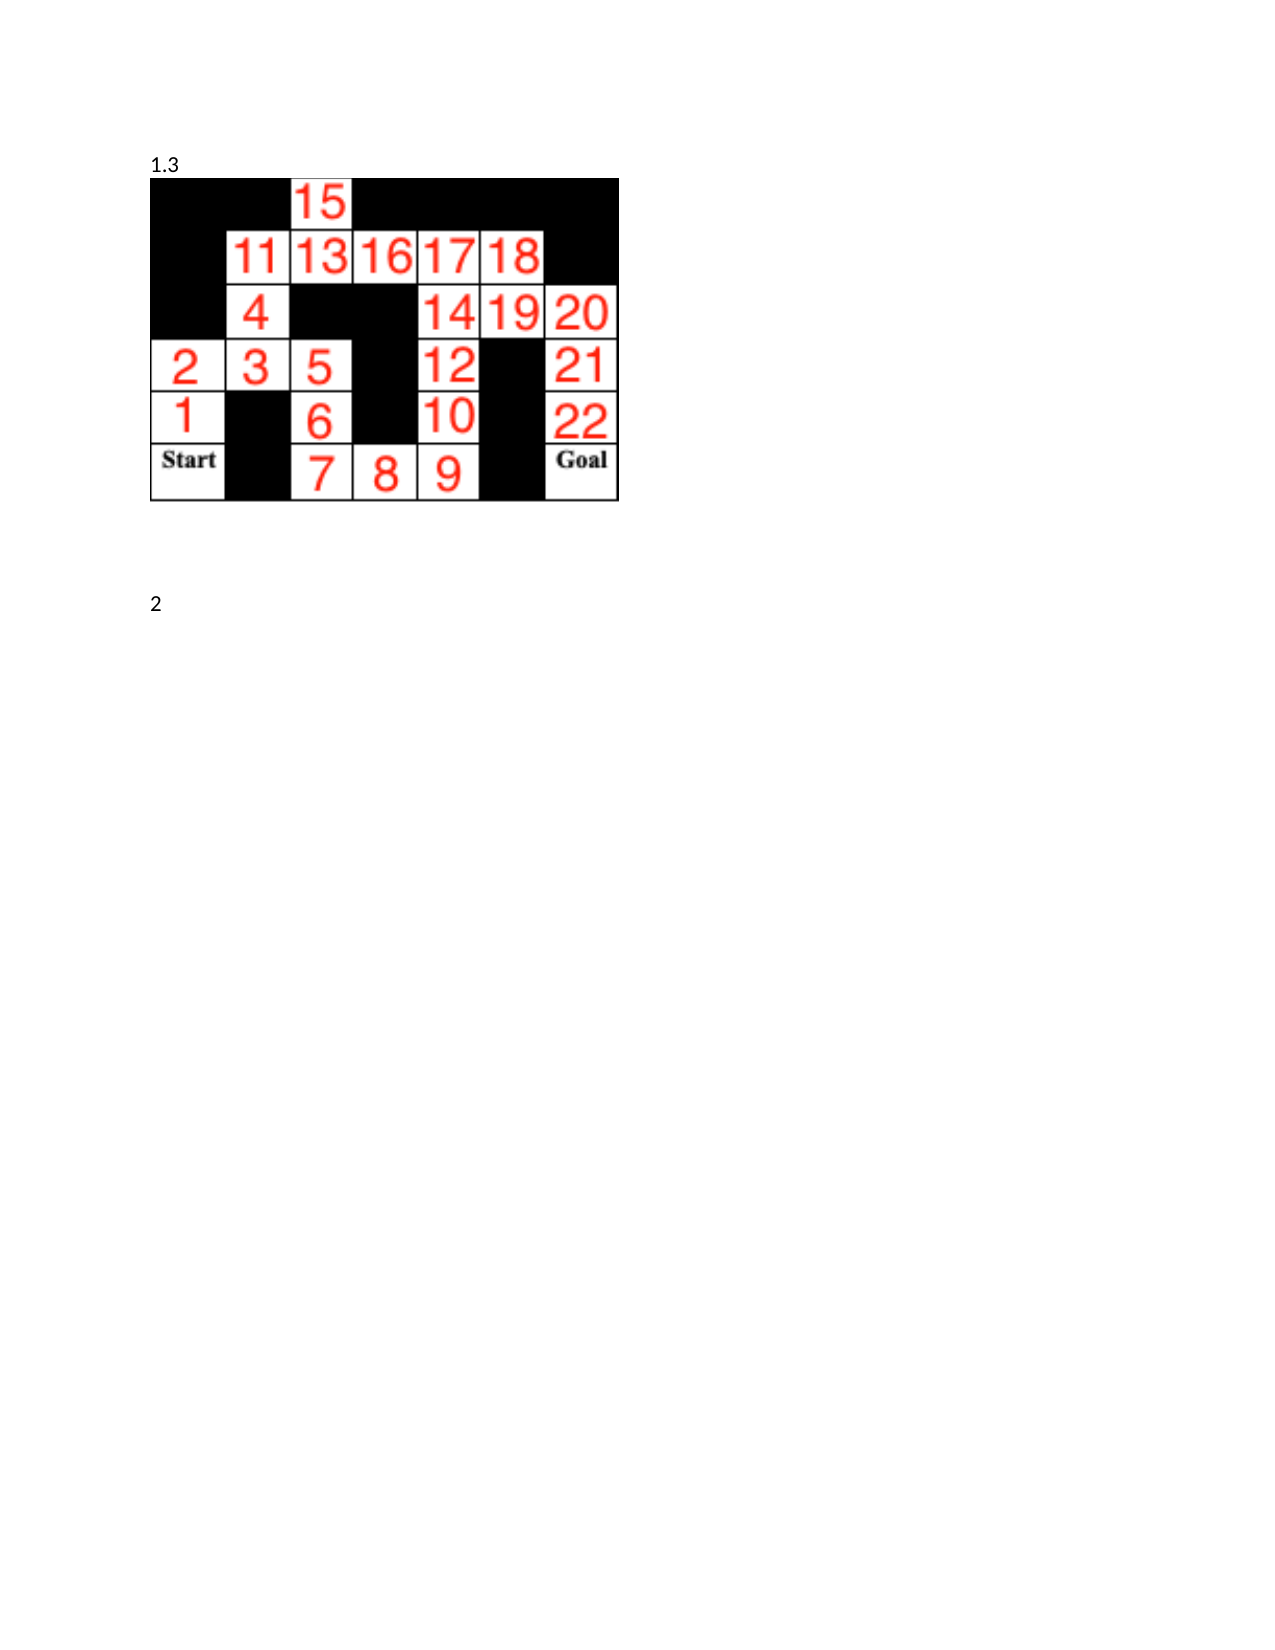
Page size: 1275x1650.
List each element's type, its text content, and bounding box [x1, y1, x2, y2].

text 2 [150, 589, 1125, 617]
picture [150, 178, 619, 505]
text 1.3 [150, 150, 1125, 178]
